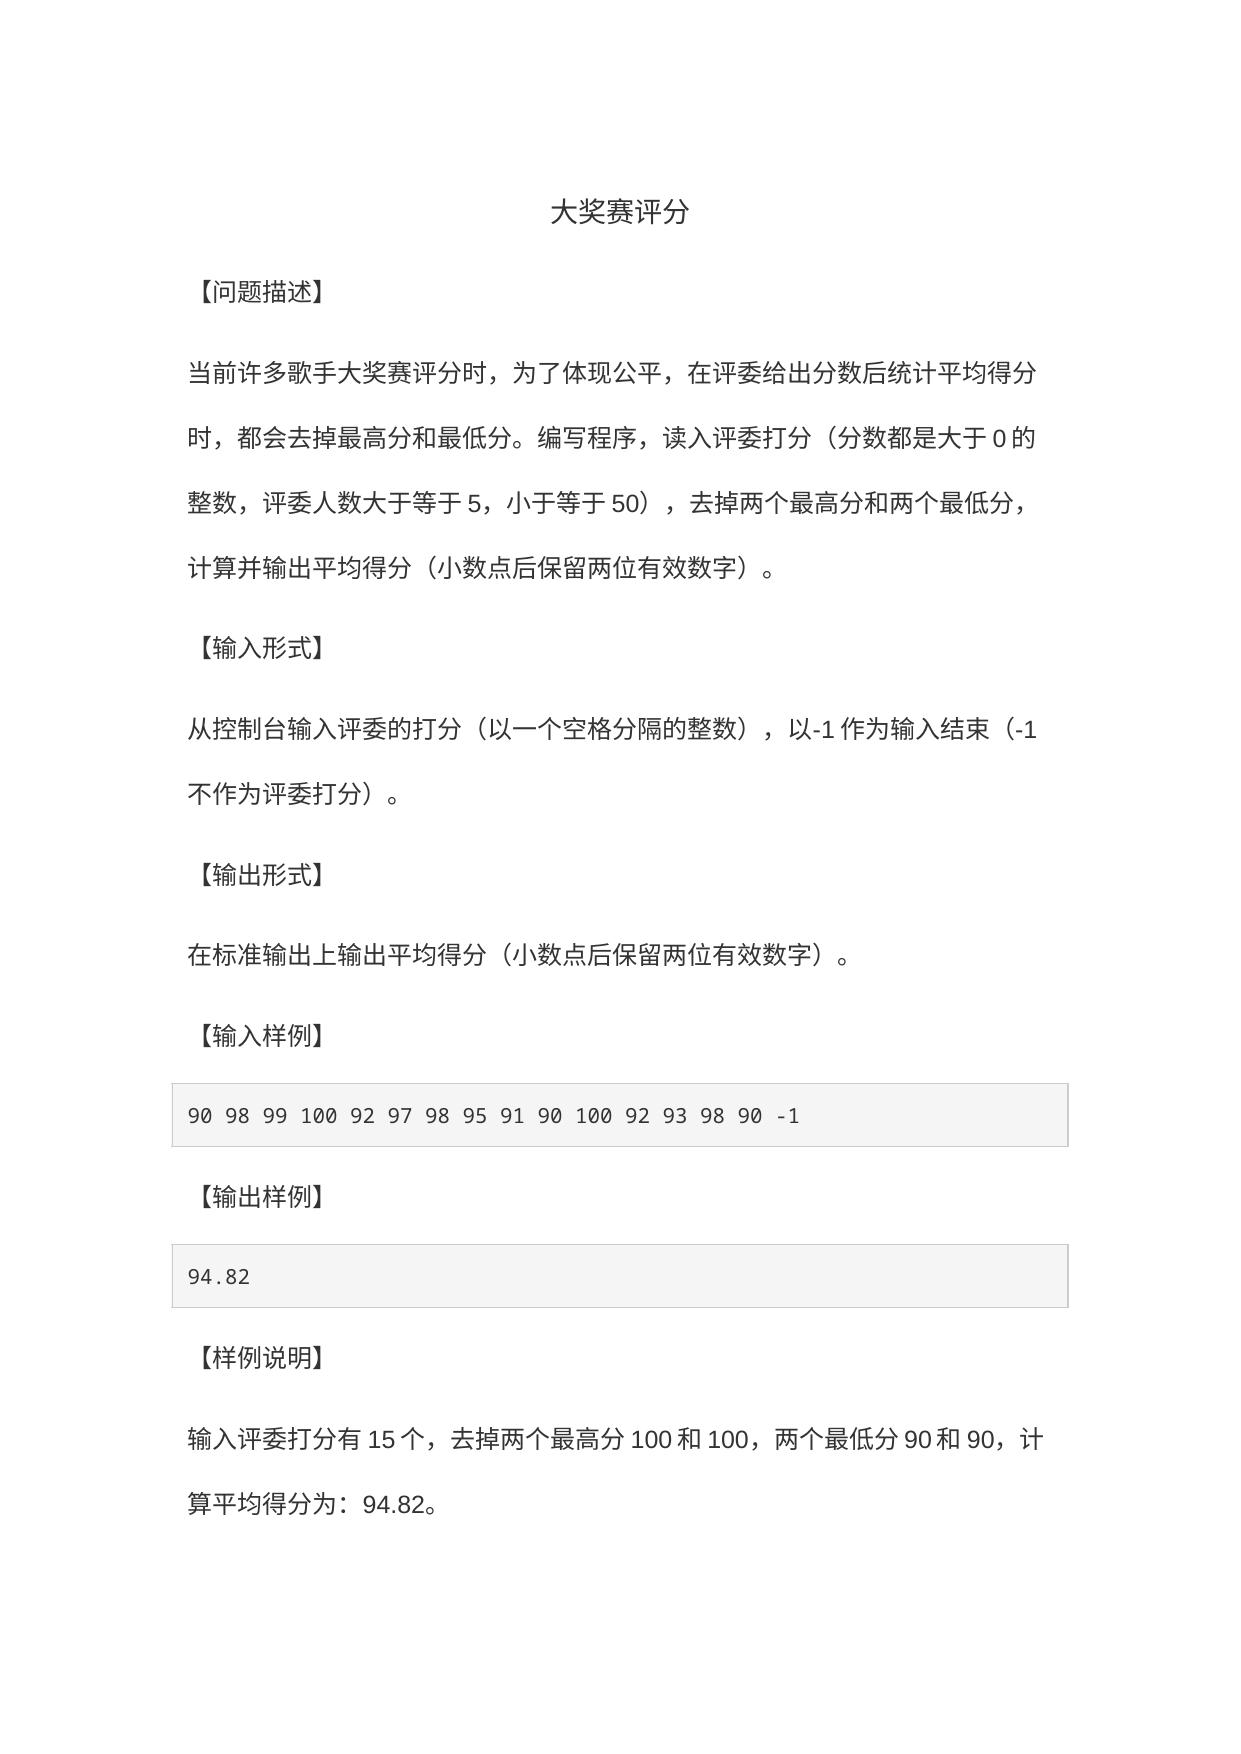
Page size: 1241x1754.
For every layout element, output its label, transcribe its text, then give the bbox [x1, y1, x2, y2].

text 从控制台输入评委的打分（以一个空格分隔的整数），以-1作为输入结束（-1不作为评委打分）。 [187, 695, 1053, 825]
text 94.82 [173, 1245, 1067, 1307]
text 【问题描述】 [187, 258, 1053, 323]
text 90 98 99 100 92 97 98 95 91 90 100 92 93 98 90 -1 [173, 1084, 1067, 1146]
text 【输入样例】 [187, 1002, 1053, 1067]
text 大奖赛评分 [187, 178, 1053, 243]
text 【输出样例】 [187, 1163, 1053, 1228]
text 【样例说明】 [187, 1324, 1053, 1389]
text 输入评委打分有15个，去掉两个最高分100和100，两个最低分90和90，计算平均得分为：94.82。 [187, 1405, 1053, 1535]
text 当前许多歌手大奖赛评分时，为了体现公平，在评委给出分数后统计平均得分时，都会去掉最高分和最低分。编写程序，读入评委打分（分数都是大于0的整数，评委人数大于等于5，小于等于50），去掉两个最高分和两个最低分，计算并输出平均得分（小数点后保留两位有效数字）。 [187, 339, 1053, 599]
text 【输入形式】 [187, 614, 1053, 679]
text 在标准输出上输出平均得分（小数点后保留两位有效数字）。 [187, 921, 1053, 986]
text 【输出形式】 [187, 841, 1053, 906]
